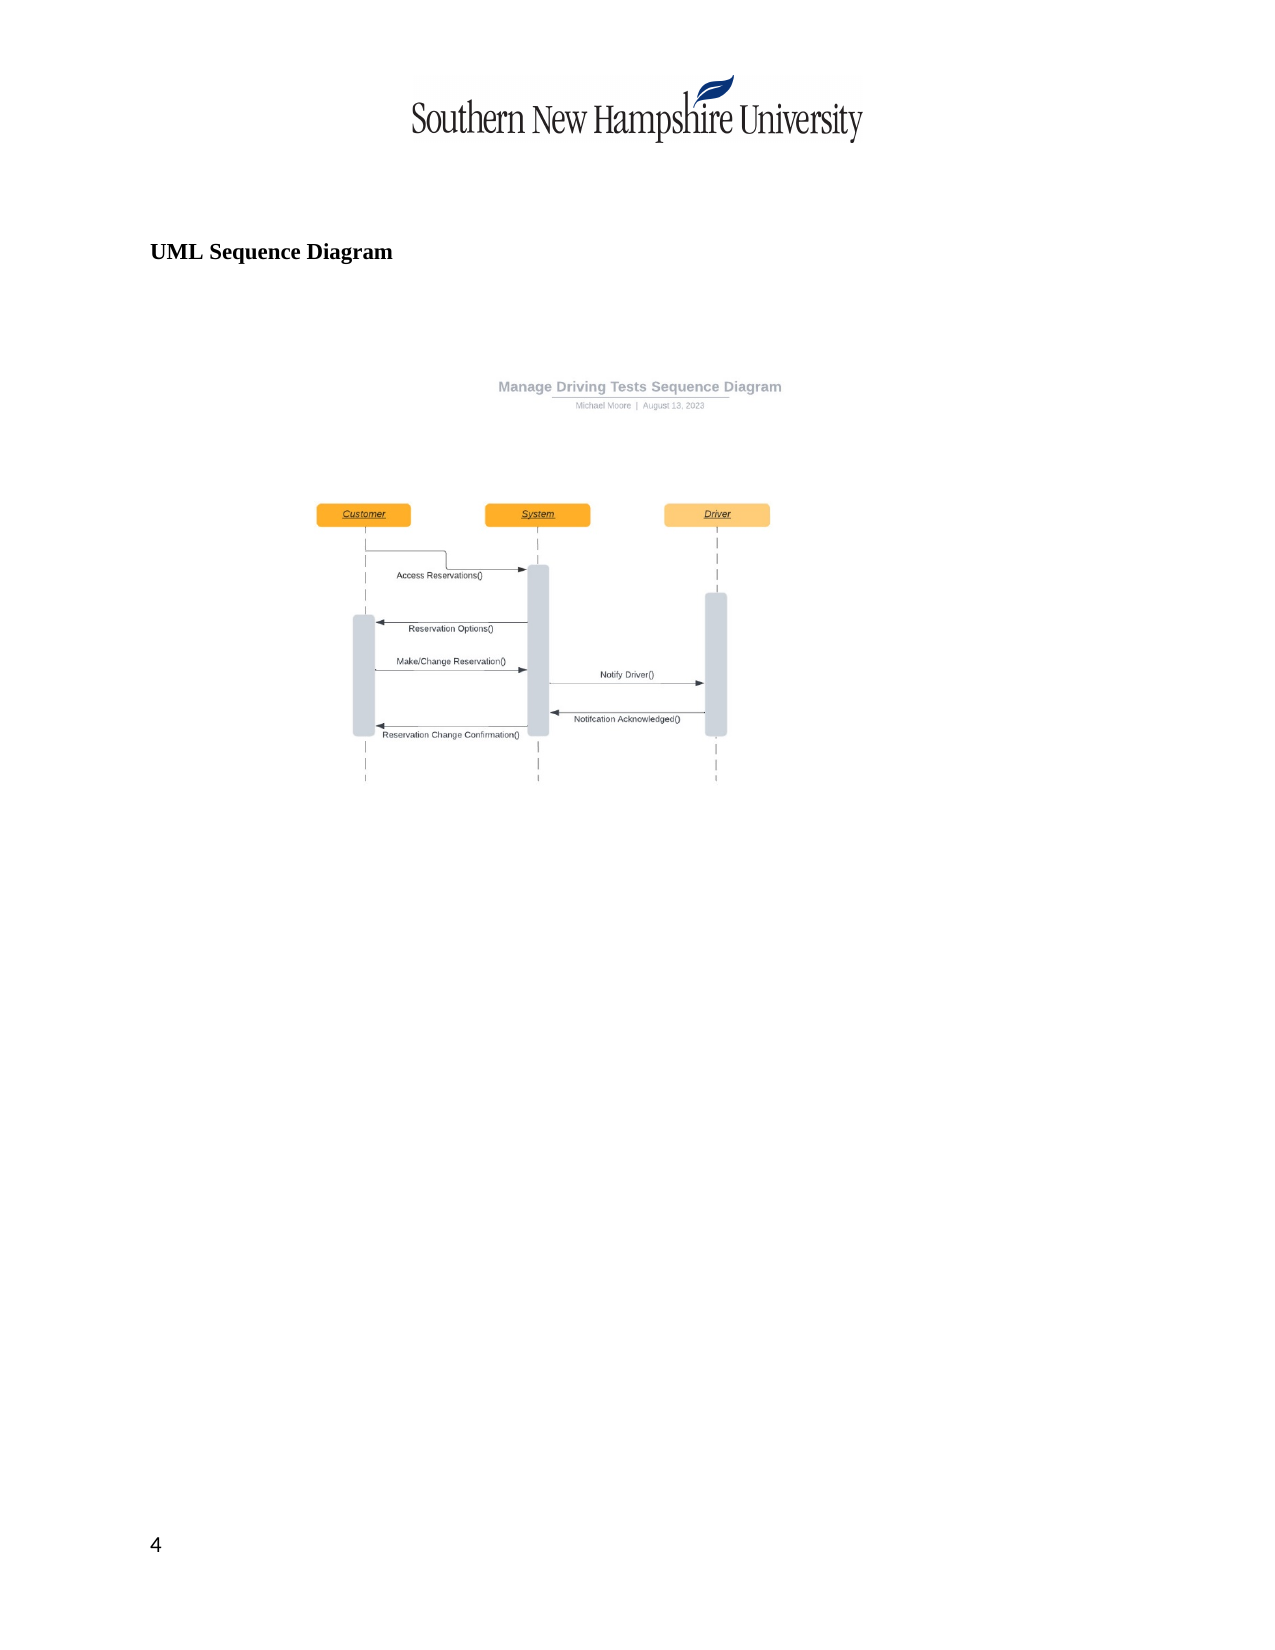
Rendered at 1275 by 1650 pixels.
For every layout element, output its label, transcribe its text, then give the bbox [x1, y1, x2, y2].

picture [150, 337, 1125, 1091]
subtitle UML Sequence Diagram [150, 238, 1125, 264]
picture [412, 75, 863, 143]
